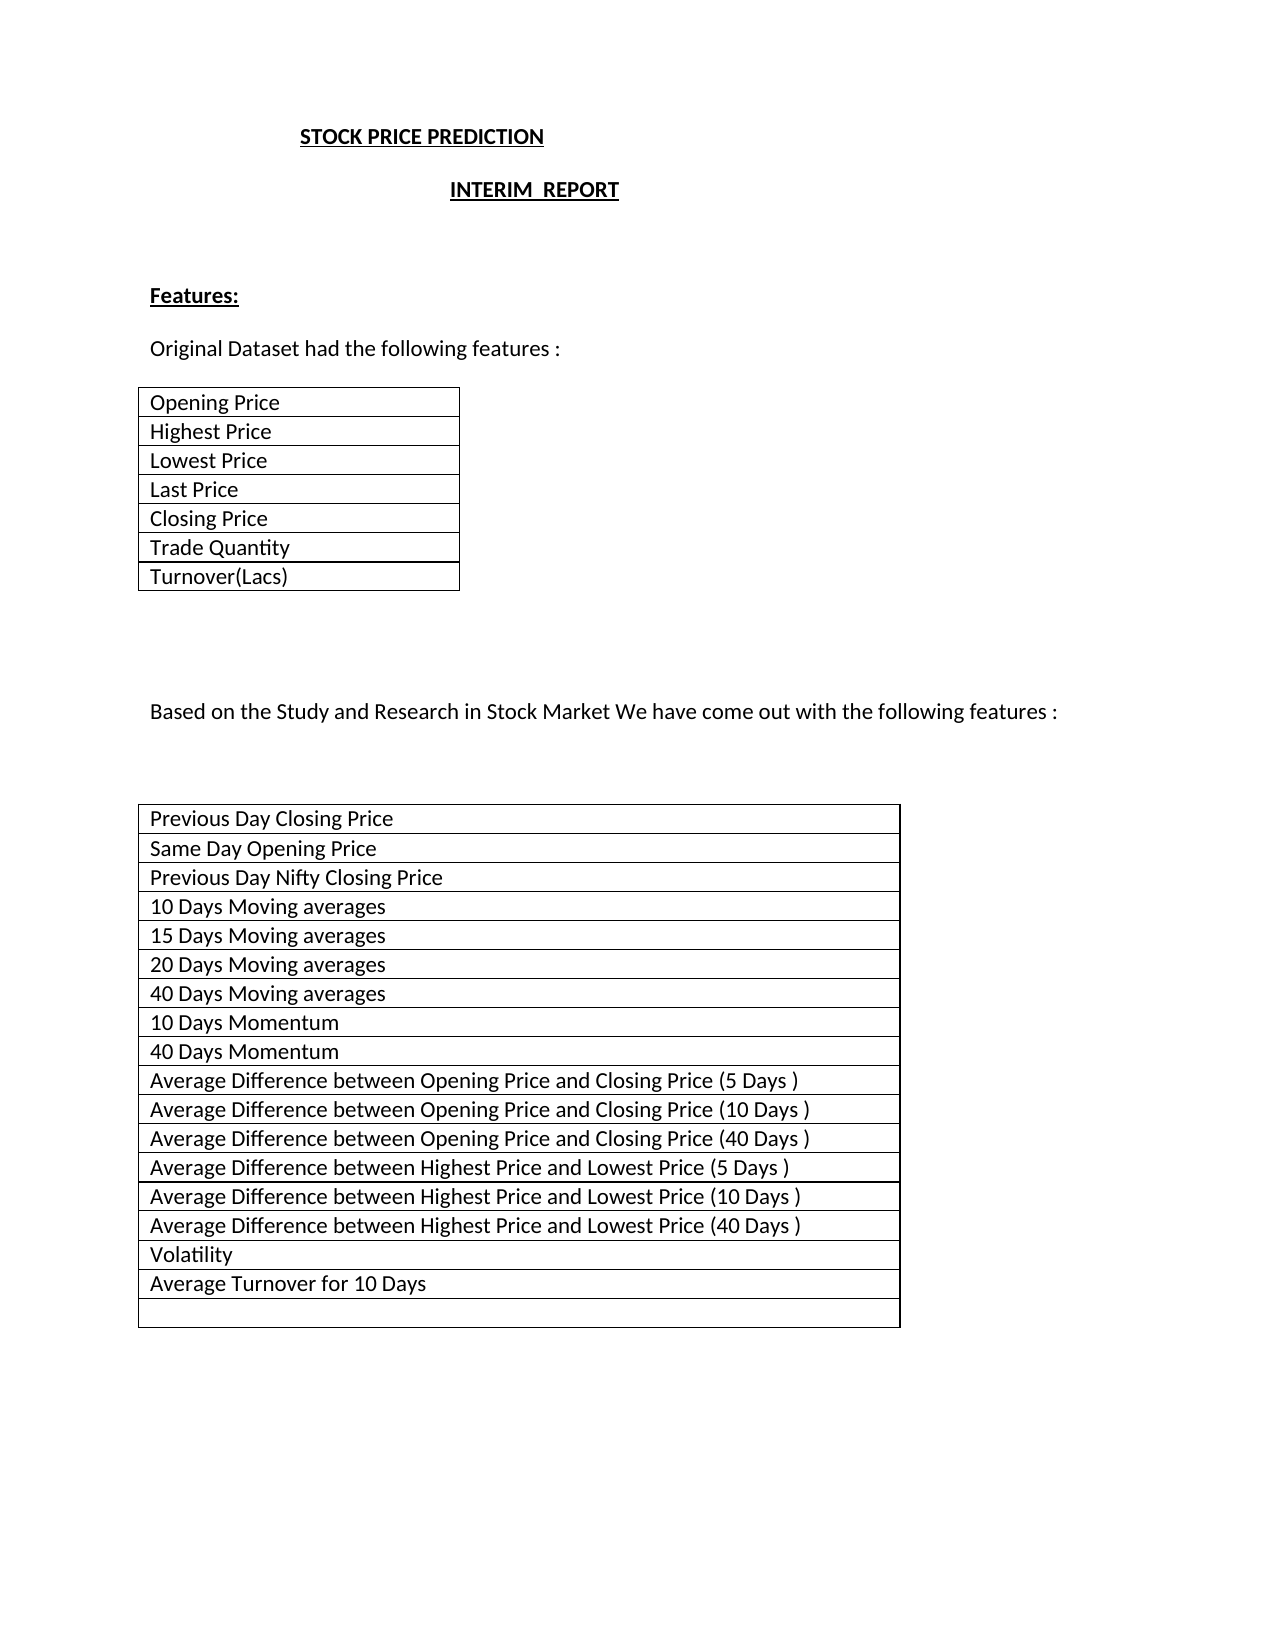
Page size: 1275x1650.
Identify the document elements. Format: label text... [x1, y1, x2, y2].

table_cell Last Price [139, 475, 459, 503]
table_cell Highest Price [139, 417, 459, 445]
table_header Previous Day Closing Price [139, 805, 899, 833]
table_cell Average Difference between Highest Price and Lowest Price (40 Days ) [139, 1211, 899, 1239]
text Features: [150, 281, 1125, 309]
text INTERIM REPORT [375, 175, 1125, 203]
table_cell 20 Days Moving averages [139, 950, 899, 978]
table_cell Average Difference between Opening Price and Closing Price (40 Days ) [139, 1124, 899, 1152]
table_cell Closing Price [139, 504, 459, 532]
table_header Opening Price [139, 388, 459, 416]
table_cell Average Difference between Opening Price and Closing Price (5 Days ) [139, 1066, 899, 1094]
table_cell 15 Days Moving averages [139, 921, 899, 949]
table_cell [139, 1299, 899, 1327]
table_cell Same Day Opening Price [139, 834, 899, 862]
table_cell 40 Days Moving averages [139, 979, 899, 1007]
text Based on the Study and Research in Stock Market We have come out with the following features : [150, 697, 1125, 726]
table_cell Average Difference between Highest Price and Lowest Price (5 Days ) [139, 1153, 899, 1181]
table_cell Average Difference between Opening Price and Closing Price (10 Days ) [139, 1095, 899, 1123]
table_cell Lowest Price [139, 446, 459, 474]
table_cell Volatility [139, 1241, 899, 1268]
table_cell Average Turnover for 10 Days [139, 1270, 899, 1298]
table_cell 10 Days Momentum [139, 1008, 899, 1036]
table_cell 10 Days Moving averages [139, 892, 899, 920]
table_cell Average Difference between Highest Price and Lowest Price (10 Days ) [139, 1183, 899, 1210]
table_cell Turnover(Lacs) [139, 563, 459, 590]
text STOCK PRICE PREDICTION [225, 122, 1125, 150]
table_cell Trade Quantity [139, 533, 459, 561]
text Original Dataset had the following features : [150, 334, 1125, 362]
table_cell Previous Day Nifty Closing Price [139, 863, 899, 891]
table_cell 40 Days Momentum [139, 1037, 899, 1065]
